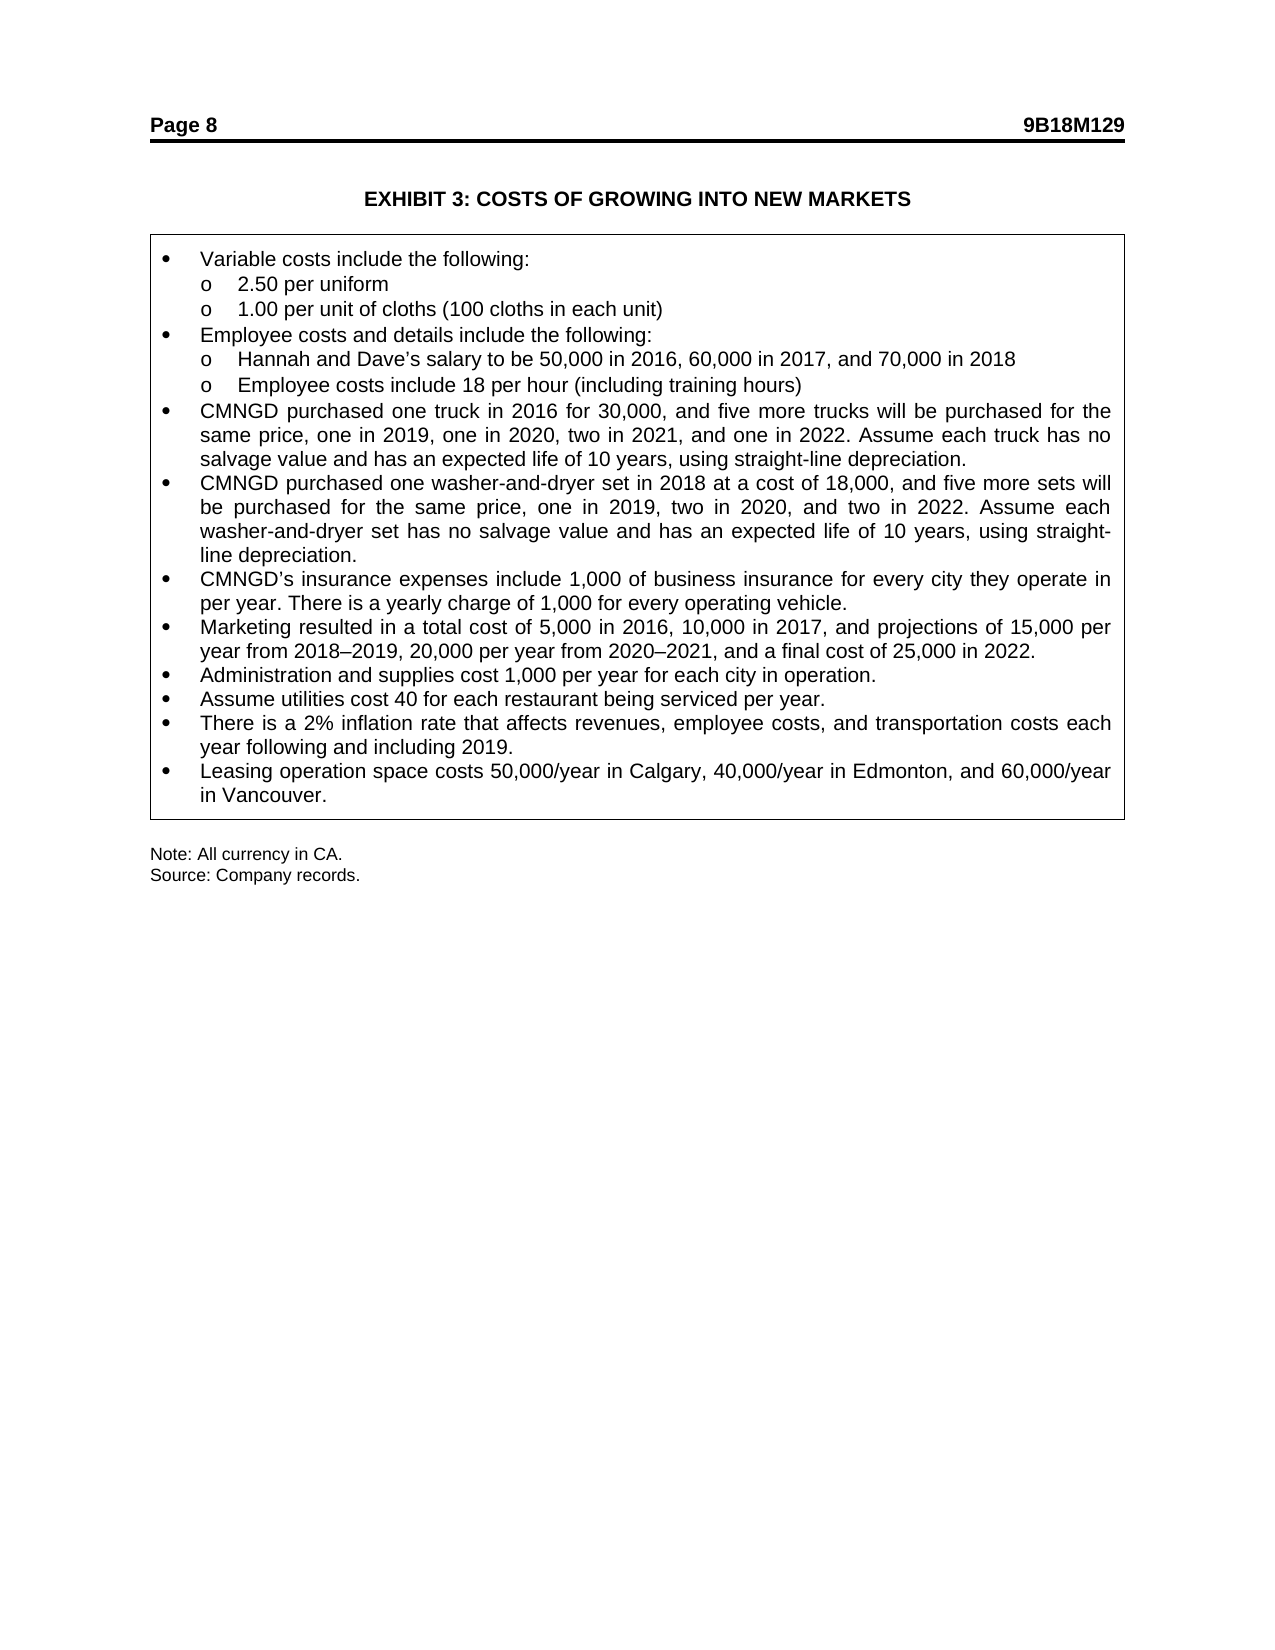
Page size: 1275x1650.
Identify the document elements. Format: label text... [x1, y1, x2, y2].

subtitle Exhibit 3: COSTS OF GROWING INTO NEW MARKETS [150, 186, 1125, 210]
text Source: Company records. [150, 864, 1125, 885]
text Note: All currency in CA. [150, 844, 1125, 864]
table_header Variable costs include the following: 2.50 per uniform 1.00 per unit of cloths (100 cloths in each unit) Employee costs and details include the following: Hannah and Dave’s salary to be 50,000 in 2016, 60,000 in 2017, and 70,000 in 2018 Employee costs include 18 per hour (including training hours) CMNGD purchased one truck in 2016 for 30,000, and five more trucks will be purchased for the same price, one in 2019, one in 2020, two in 2021, and one in 2022. Assume each truck has no salvage value and has an expected life of 10 years, using straight-line depreciation. CMNGD purchased one washer-and-dryer set in 2018 at a cost of 18,000, and five more sets will be purchased for the same price, one in 2019, two in 2020, and two in 2022. Assume each washer-and-dryer set has no salvage value and has an expected life of 10 years, using straight-line depreciation. CMNGD’s insurance expenses include 1,000 of business insurance for every city they operate in per year. There is a yearly charge of 1,000 for every operating vehicle. Marketing resulted in a total cost of 5,000 in 2016, 10,000 in 2017, and projections of 15,000 per year from 2018–2019, 20,000 per year from 2020–2021, and a final cost of 25,000 in 2022. Administration and supplies cost 1,000 per year for each city in operation. Assume utilities cost 40 for each restaurant being serviced per year. There is a 2% inflation rate that affects revenues, employee costs, and transportation costs each year following and including 2019. Leasing operation space costs 50,000/year in Calgary, 40,000/year in Edmonton, and 60,000/year in Vancouver. [151, 235, 1124, 819]
